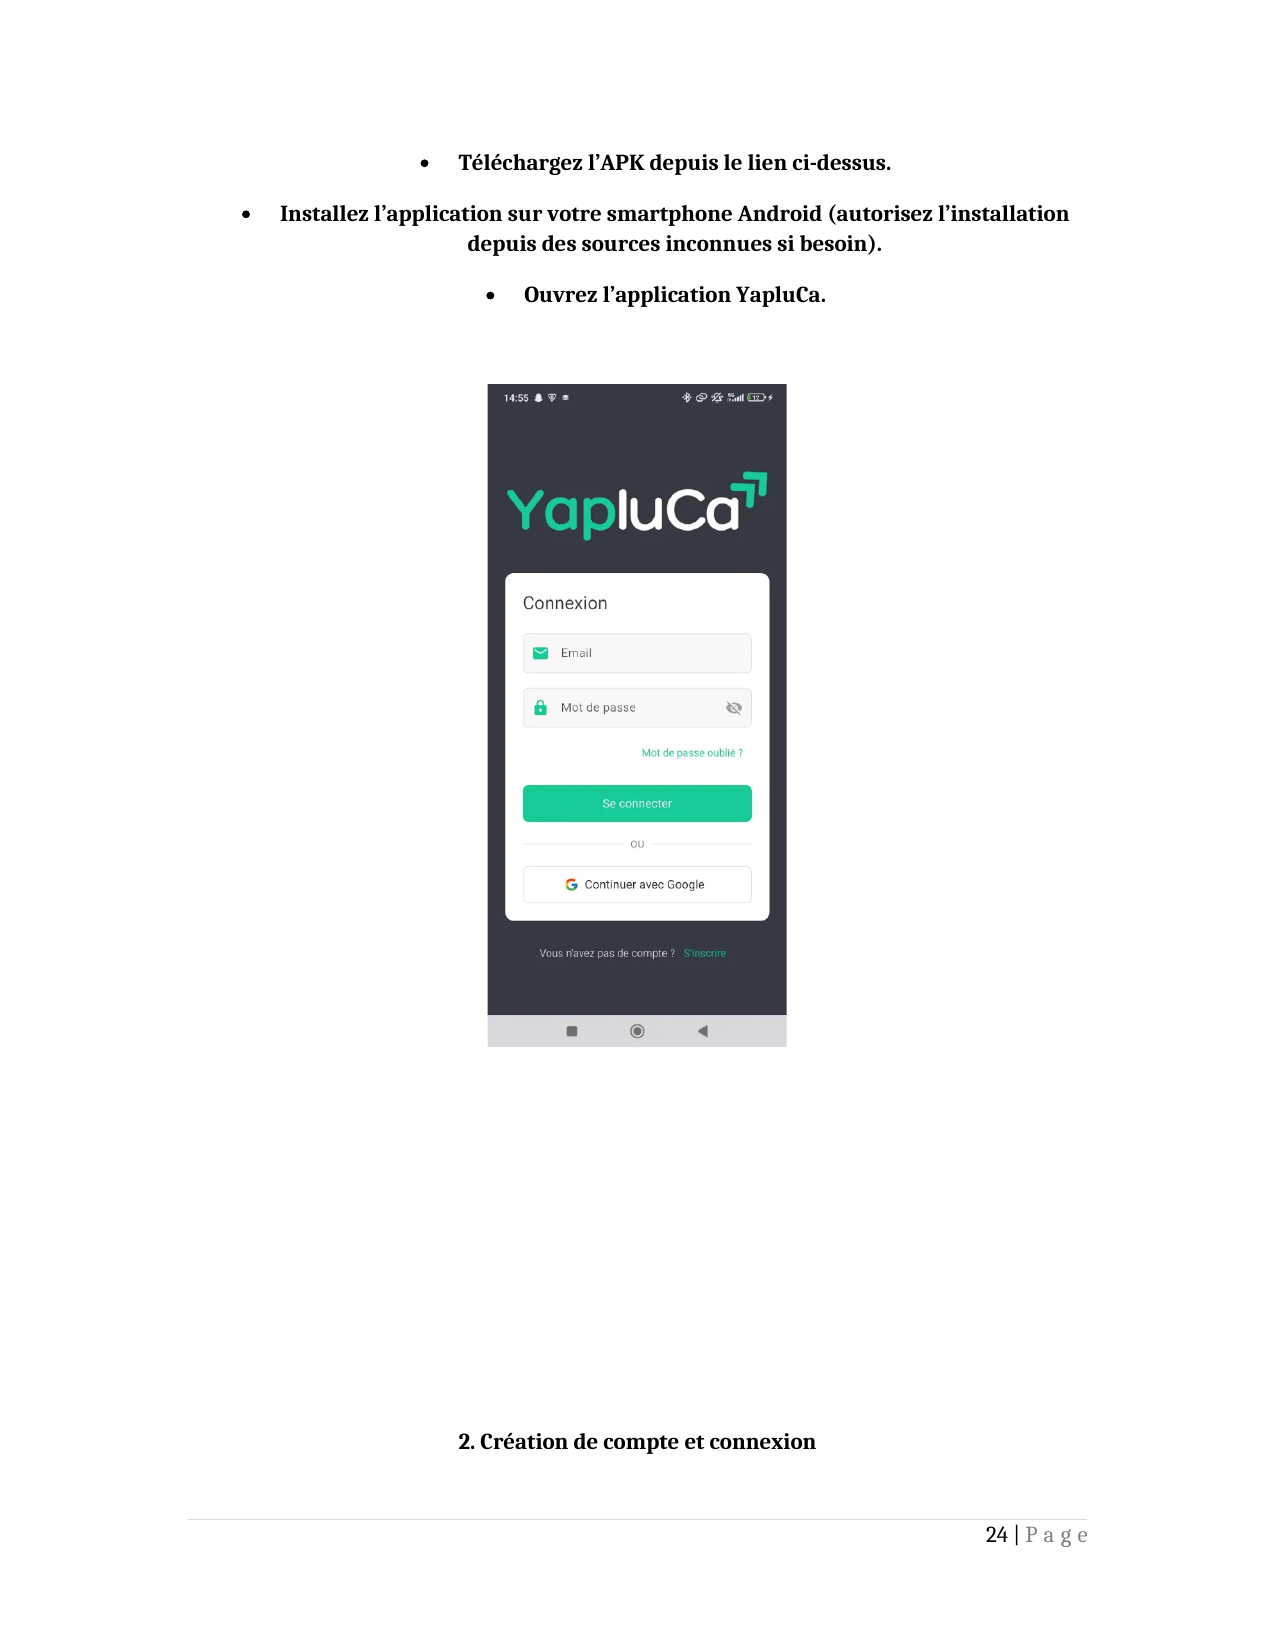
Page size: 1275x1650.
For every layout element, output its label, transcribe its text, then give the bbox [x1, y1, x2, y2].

picture [487, 384, 787, 1047]
list Téléchargez l’APK depuis le lien ci-dessus. [225, 150, 1087, 176]
list Ouvrez l’application YapluCa. [225, 282, 1087, 309]
text 2. Création de compte et connexion [187, 1429, 1087, 1455]
list Installez l’application sur votre smartphone Android (autorisez l’installation depuis des sources inconnues si besoin). [225, 201, 1087, 258]
